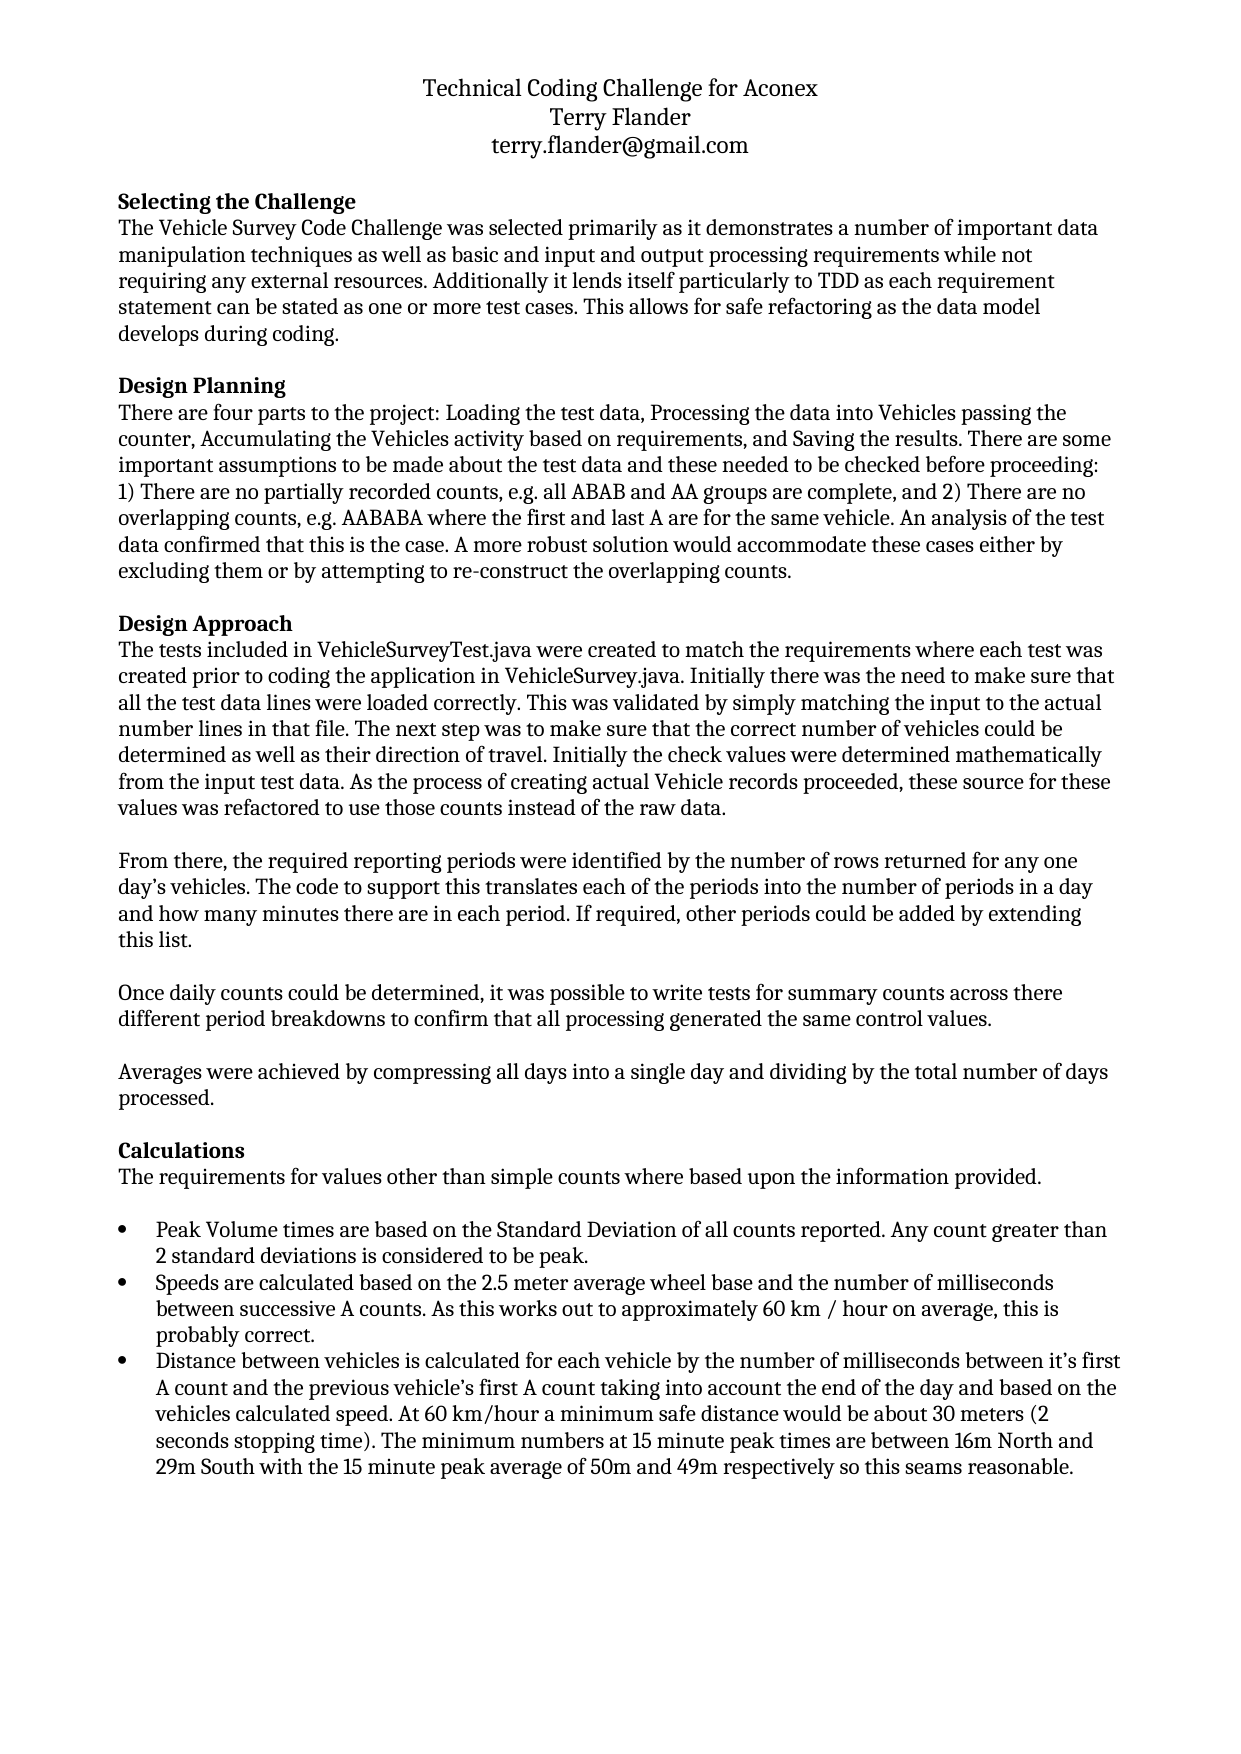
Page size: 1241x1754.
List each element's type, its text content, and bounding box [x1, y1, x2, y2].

text Design Approach [118, 610, 1122, 637]
text Averages were achieved by compressing all days into a single day and dividing by the total number of days processed. [118, 1058, 1122, 1111]
text Design Planning [118, 373, 1122, 399]
text There are four parts to the project: Loading the test data, Processing the data into Vehicles passing the counter, Accumulating the Vehicles activity based on requirements, and Saving the results. There are some important assumptions to be made about the test data and these needed to be checked before proceeding: 1) There are no partially recorded counts, e.g. all ABAB and AA groups are complete, and 2) There are no overlapping counts, e.g. AABABA where the first and last A are for the same vehicle. An analysis of the test data confirmed that this is the case. A more robust solution would accommodate these cases either by excluding them or by attempting to re-construct the overlapping counts. [118, 399, 1122, 584]
text The Vehicle Survey Code Challenge was selected primarily as it demonstrates a number of important data manipulation techniques as well as basic and input and output processing requirements while not requiring any external resources. Additionally it lends itself particularly to TDD as each requirement statement can be stated as one or more test cases. This allows for safe refactoring as the data model develops during coding. [118, 215, 1122, 347]
list Peak Volume times are based on the Standard Deviation of all counts reported. Any count greater than 2 standard deviations is considered to be peak. [118, 1217, 1122, 1269]
text The requirements for values other than simple counts where based upon the information provided. [118, 1164, 1122, 1190]
list Distance between vehicles is calculated for each vehicle by the number of milliseconds between it’s first A count and the previous vehicle’s first A count taking into account the end of the day and based on the vehicles calculated speed. At 60 km/hour a minimum safe distance would be about 30 meters (2 seconds stopping time). The minimum numbers at 15 minute peak times are between 16m North and 29m South with the 15 minute peak average of 50m and 49m respectively so this seams reasonable. [118, 1348, 1122, 1480]
text Selecting the Challenge [118, 189, 1122, 215]
text Calculations [118, 1137, 1122, 1164]
text Once daily counts could be determined, it was possible to write tests for summary counts across there different period breakdowns to confirm that all processing generated the same control values. [118, 979, 1122, 1032]
text The tests included in VehicleSurveyTest.java were created to match the requirements where each test was created prior to coding the application in VehicleSurvey.java. Initially there was the need to make sure that all the test data lines were loaded correctly. This was validated by simply matching the input to the actual number lines in that file. The next step was to make sure that the correct number of vehicles could be determined as well as their direction of travel. Initially the check values were determined mathematically from the input test data. As the process of creating actual Vehicle records proceeded, these source for these values was refactored to use those counts instead of the raw data. [118, 637, 1122, 821]
list Speeds are calculated based on the 2.5 meter average wheel base and the number of milliseconds between successive A counts. As this works out to approximately 60 km / hour on average, this is probably correct. [118, 1269, 1122, 1348]
text From there, the required reporting periods were identified by the number of rows returned for any one day’s vehicles. The code to support this translates each of the periods into the number of periods in a day and how many minutes there are in each period. If required, other periods could be added by extending this list. [118, 848, 1122, 953]
